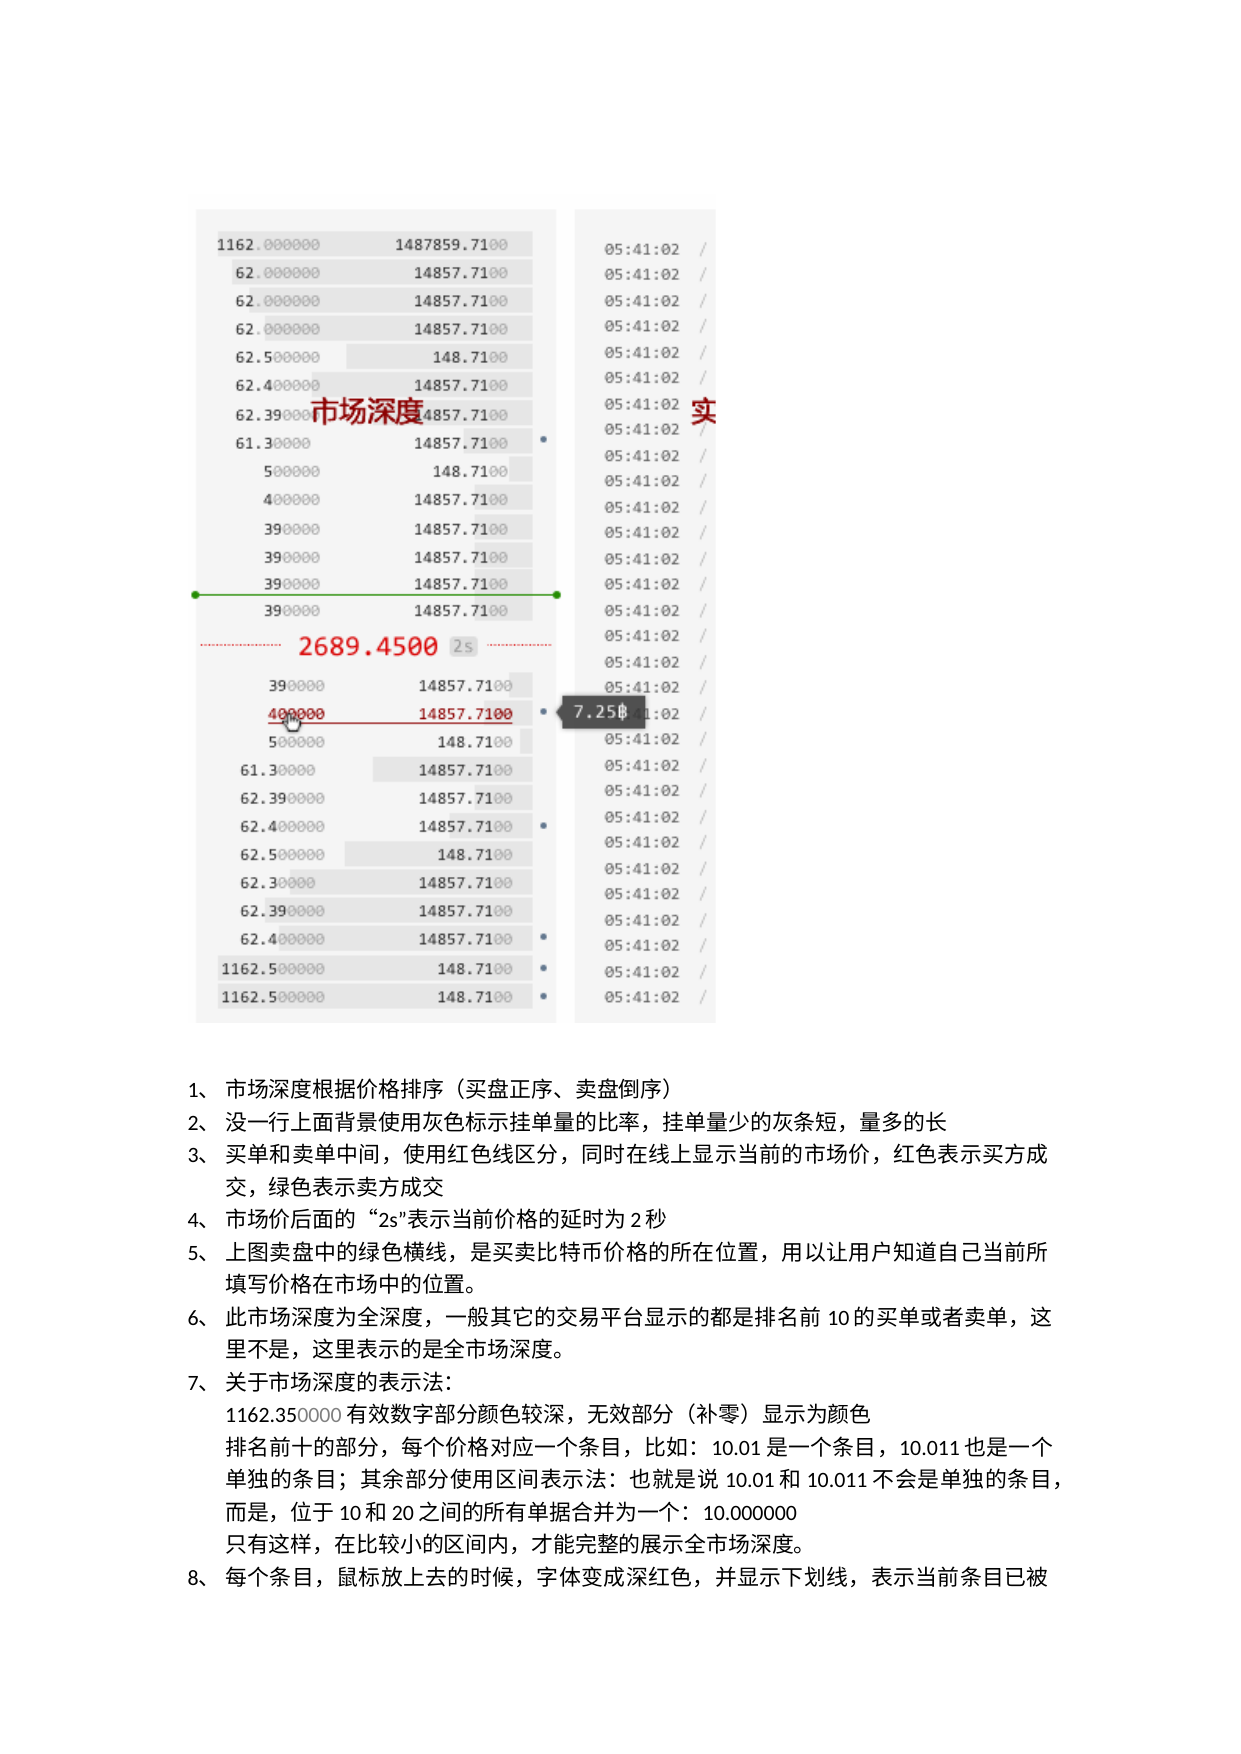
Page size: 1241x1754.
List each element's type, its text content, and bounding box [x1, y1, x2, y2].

list 没一行上面背景使用灰色标示挂单量的比率，挂单量少的灰条短，量多的长 [187, 1104, 1053, 1137]
list 关于市场深度的表示法： 1162.350000 有效数字部分颜色较深，无效部分（补零）显示为颜色 排名前十的部分，每个价格对应一个条目，比如：10.01 是一个条目，10.011也是一个单独的条目；其余部分使用区间表示法：也就是说10.01和10.011不会是单独的条目，而是，位于10和20之间的所有单据合并为一个：10.000000 只有这样，在比较小的区间内，才能完整的展示全市场深度。 [187, 1364, 1053, 1559]
list 市场深度根据价格排序（买盘正序、卖盘倒序） [187, 1072, 1053, 1104]
list 上图卖盘中的绿色横线，是买卖比特币价格的所在位置，用以让用户知道自己当前所填写价格在市场中的位置。 [187, 1234, 1053, 1299]
list 买单和卖单中间，使用红色线区分，同时在线上显示当前的市场价，红色表示买方成交，绿色表示卖方成交 [187, 1137, 1053, 1202]
list 此市场深度为全深度，一般其它的交易平台显示的都是排名前10的买单或者卖单，这里不是，这里表示的是全市场深度。 [187, 1299, 1053, 1364]
list 市场价后面的“2s”表示当前价格的延时为2秒 [187, 1202, 1053, 1234]
picture [187, 194, 716, 1023]
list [187, 1559, 1053, 1592]
